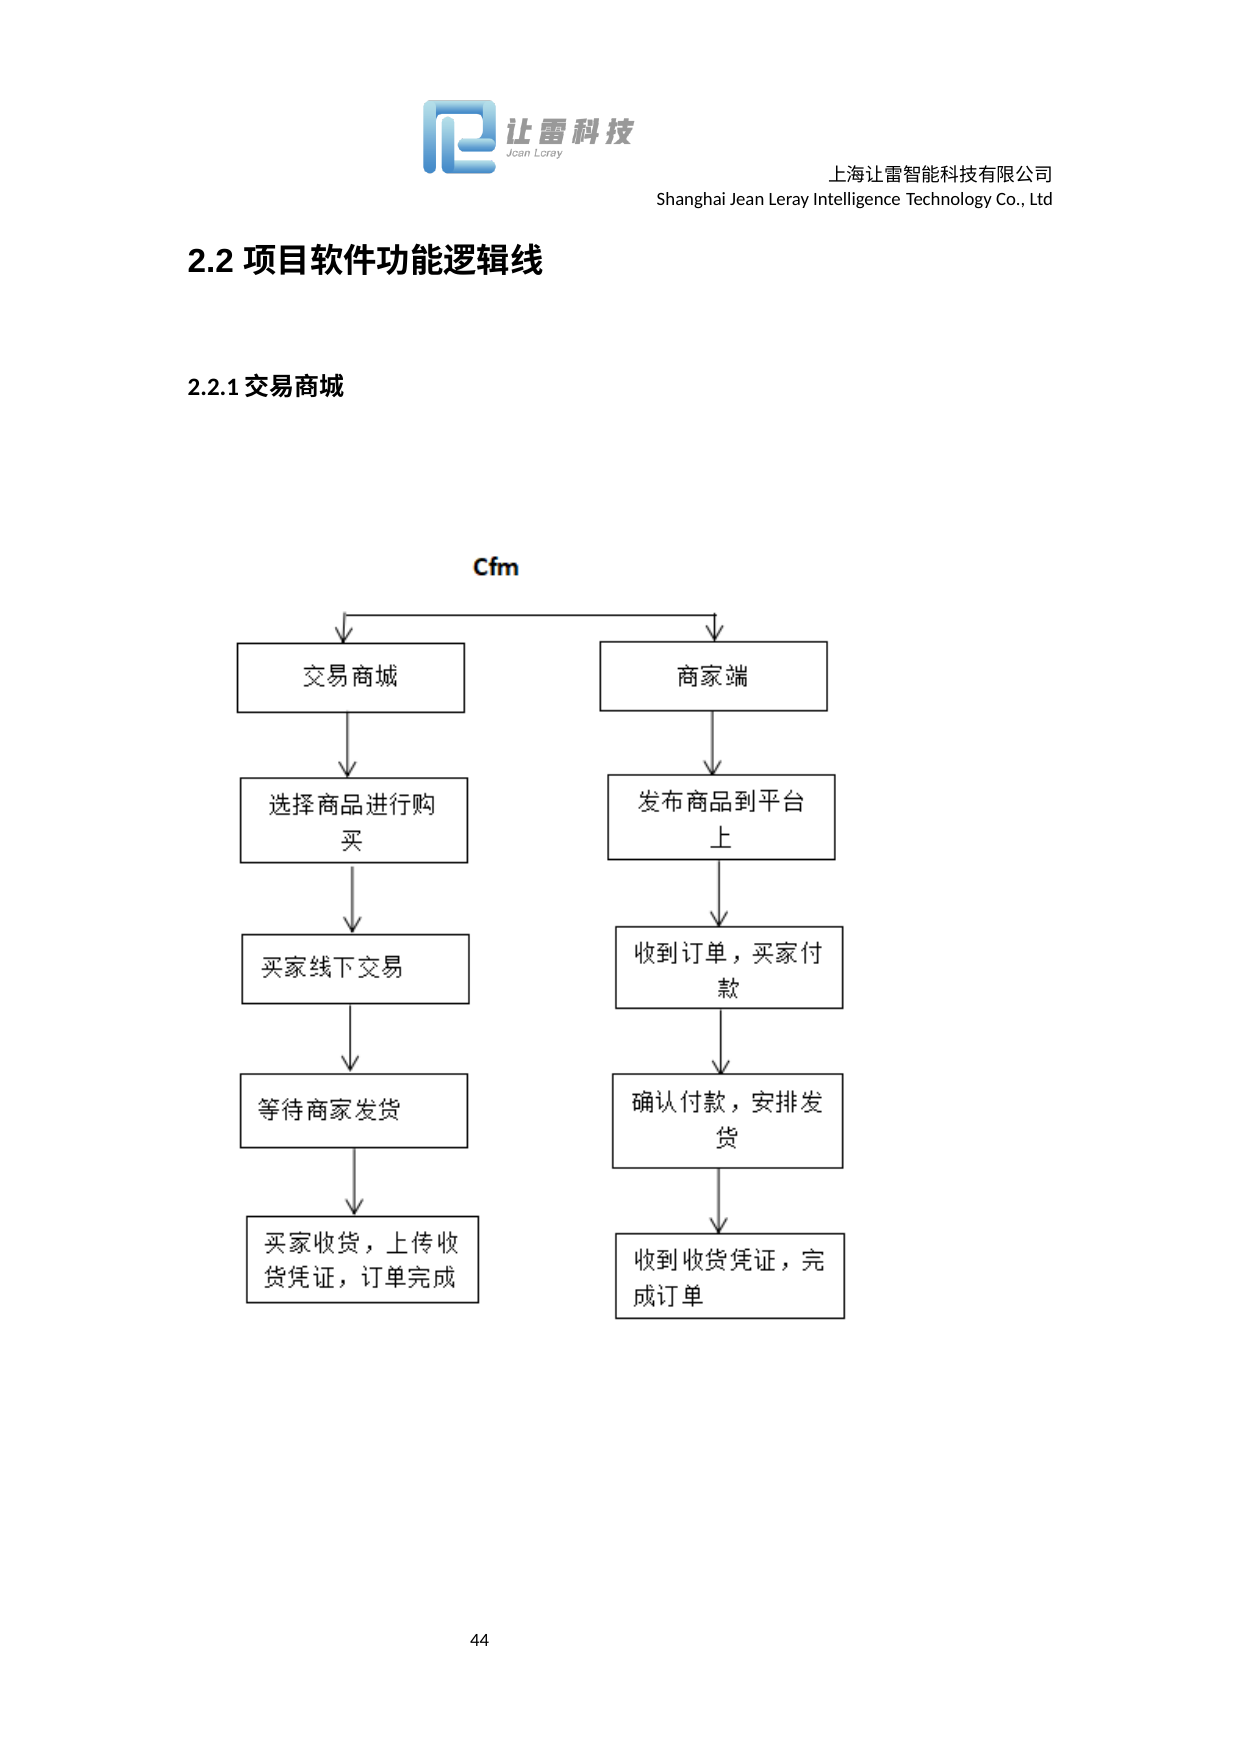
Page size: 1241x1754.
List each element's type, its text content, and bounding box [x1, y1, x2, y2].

picture [414, 90, 646, 182]
picture [187, 503, 911, 1346]
subtitle 2.2 项目软件功能逻辑线 [187, 226, 1053, 291]
subtitle 2.2.1 交易商城 [187, 352, 1053, 417]
